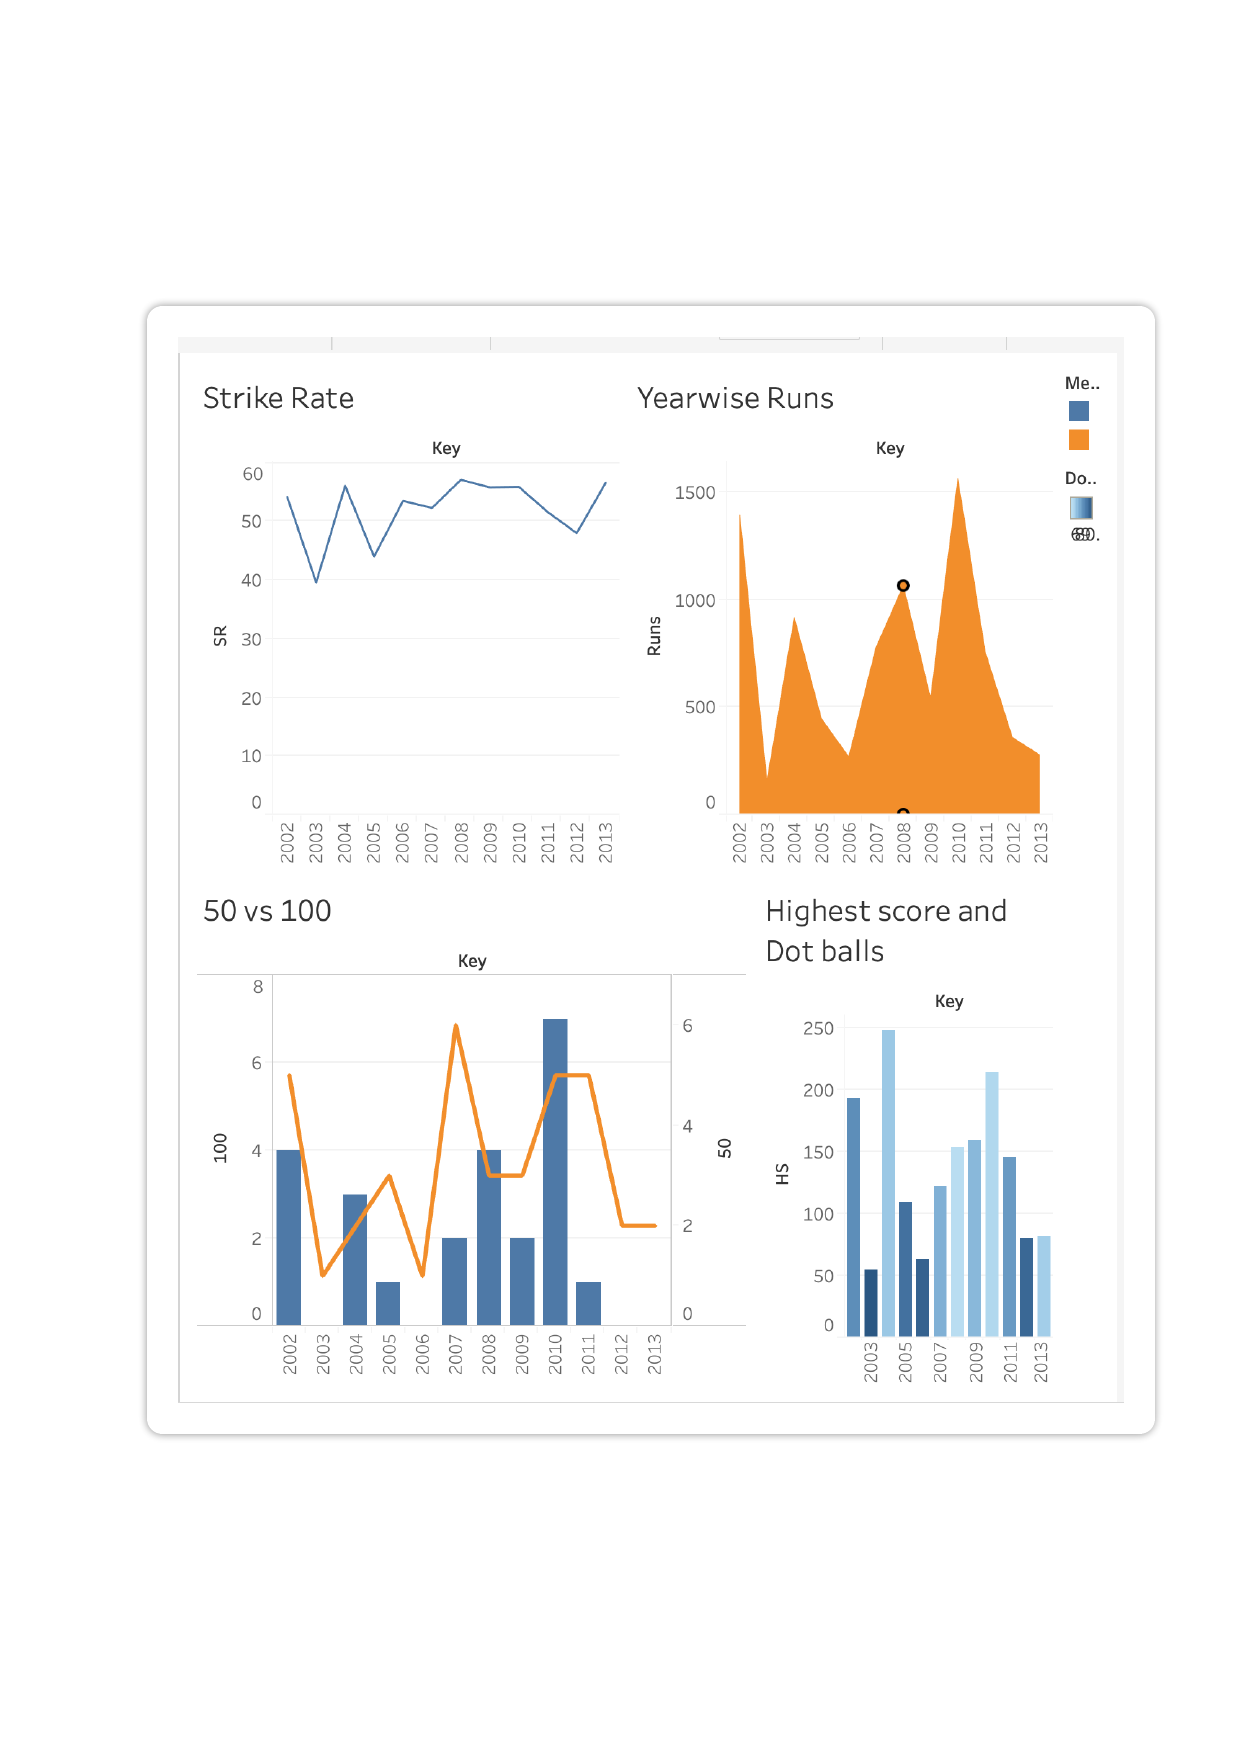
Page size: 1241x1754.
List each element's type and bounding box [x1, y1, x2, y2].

picture [178, 337, 1124, 1403]
